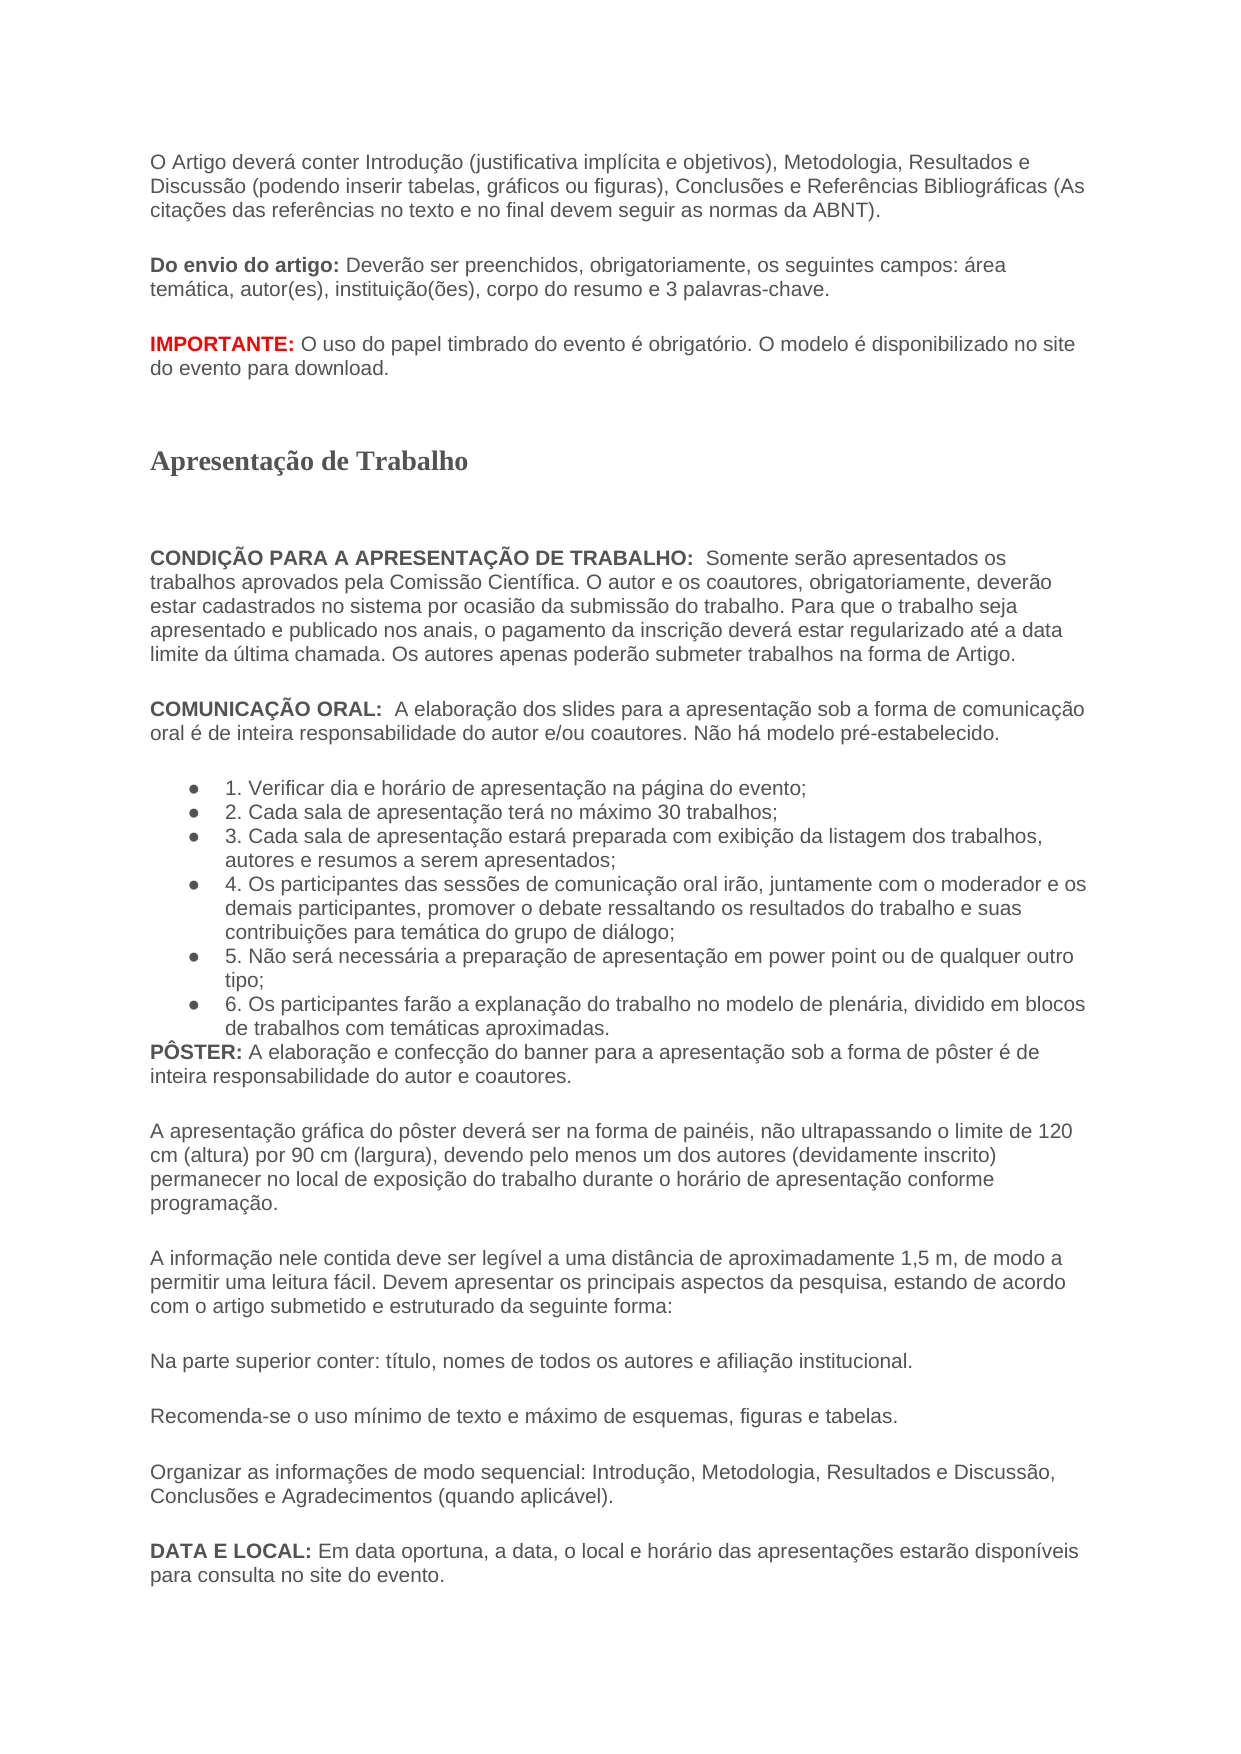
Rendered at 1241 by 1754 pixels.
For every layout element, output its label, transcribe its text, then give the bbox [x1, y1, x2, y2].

list 3. Cada sala de apresentação estará preparada com exibição da listagem dos trabalhos, autores e resumos a serem apresentados; [187, 824, 1090, 872]
text PÔSTER: A elaboração e confecção do banner para a apresentação sob a forma de pôster é de inteira responsabilidade do autor e coautores. [150, 1040, 1090, 1088]
text IMPORTANTE: O uso do papel timbrado do evento é obrigatório. O modelo é disponibilizado no site do evento para download. [150, 332, 1090, 380]
list 1. Verificar dia e horário de apresentação na página do evento; [187, 776, 1090, 800]
text Recomenda-se o uso mínimo de texto e máximo de esquemas, figuras e tabelas. [150, 1404, 1090, 1428]
text A informação nele contida deve ser legível a uma distância de aproximadamente 1,5 m, de modo a permitir uma leitura fácil. Devem apresentar os principais aspectos da pesquisa, estando de acordo com o artigo submetido e estruturado da seguinte forma: [150, 1246, 1090, 1318]
text DATA E LOCAL: Em data oportuna, a data, o local e horário das apresentações estarão disponíveis para consulta no site do evento. [150, 1539, 1090, 1587]
text O Artigo deverá conter Introdução (justificativa implícita e objetivos), Metodologia, Resultados e Discussão (podendo inserir tabelas, gráficos ou figuras), Conclusões e Referências Bibliográficas (As citações das referências no texto e no final devem seguir as normas da ABNT). [150, 150, 1090, 222]
text Do envio do artigo: Deverão ser preenchidos, obrigatoriamente, os seguintes campos: área temática, autor(es), instituição(ões), corpo do resumo e 3 palavras-chave. [150, 253, 1090, 301]
list 4. Os participantes das sessões de comunicação oral irão, juntamente com o moderador e os demais participantes, promover o debate ressaltando os resultados do trabalho e suas contribuições para temática do grupo de diálogo; [187, 872, 1090, 944]
text CONDIÇÃO PARA A APRESENTAÇÃO DE TRABALHO: Somente serão apresentados os trabalhos aprovados pela Comissão Científica. O autor e os coautores, obrigatoriamente, deverão estar cadastrados no sistema por ocasião da submissão do trabalho. Para que o trabalho seja apresentado e publicado nos anais, o pagamento da inscrição deverá estar regularizado até a data limite da última chamada. Os autores apenas poderão submeter trabalhos na forma de Artigo. [150, 546, 1090, 666]
list 6. Os participantes farão a explanação do trabalho no modelo de plenária, dividido em blocos de trabalhos com temáticas aproximadas. [187, 992, 1090, 1040]
subtitle Apresentação de Trabalho [150, 444, 1090, 477]
list 2. Cada sala de apresentação terá no máximo 30 trabalhos; [187, 800, 1090, 824]
list 5. Não será necessária a preparação de apresentação em power point ou de qualquer outro tipo; [187, 944, 1090, 992]
text Organizar as informações de modo sequencial: Introdução, Metodologia, Resultados e Discussão, Conclusões e Agradecimentos (quando aplicável). [150, 1459, 1090, 1507]
text COMUNICAÇÃO ORAL: A elaboração dos slides para a apresentação sob a forma de comunicação oral é de inteira responsabilidade do autor e/ou coautores. Não há modelo pré-estabelecido. [150, 697, 1090, 745]
text Na parte superior conter: título, nomes de todos os autores e afiliação institucional. [150, 1349, 1090, 1373]
text A apresentação gráfica do pôster deverá ser na forma de painéis, não ultrapassando o limite de 120 cm (altura) por 90 cm (largura), devendo pelo menos um dos autores (devidamente inscrito) permanecer no local de exposição do trabalho durante o horário de apresentação conforme programação. [150, 1119, 1090, 1215]
